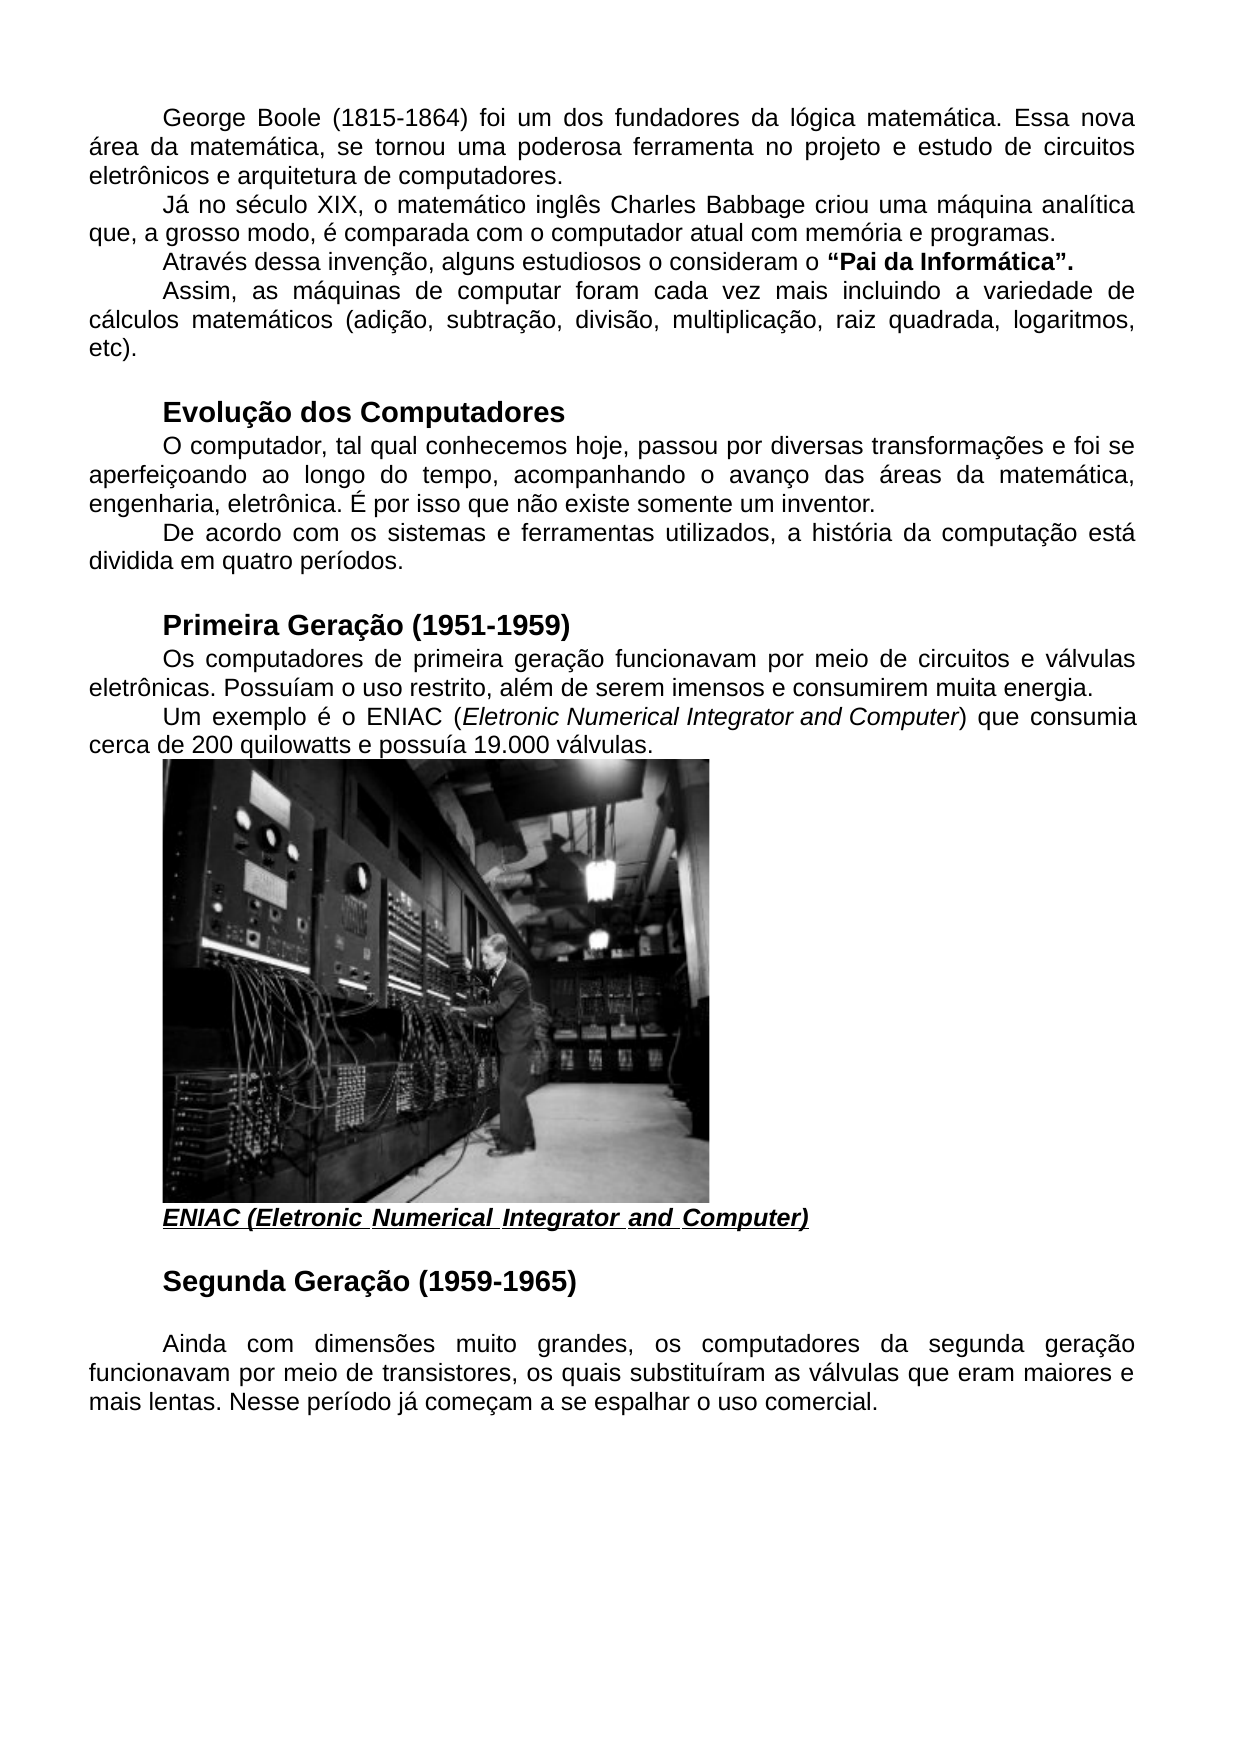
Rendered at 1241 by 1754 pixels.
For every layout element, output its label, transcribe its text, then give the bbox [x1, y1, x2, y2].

text ENIAC (Eletronic Numerical Integrator and Computer) [89, 1203, 1137, 1232]
text George Boole (1815-1864) foi um dos fundadores da lógica matemática. Essa nova área da matemática, se tornou uma poderosa ferramenta no projeto e estudo de circuitos eletrônicos e arquitetura de computadores. [89, 103, 1137, 190]
text De acordo com os sistemas e ferramentas utilizados, a história da computação está dividida em quatro períodos. [89, 517, 1137, 575]
text Um exemplo é o ENIAC (Eletronic Numerical Integrator and Computer) que consumia cerca de 200 quilowatts e possuía 19.000 válvulas. [89, 702, 1137, 759]
text O computador, tal qual conhecemos hoje, passou por diversas transformações e foi se aperfeiçoando ao longo do tempo, acompanhando o avanço das áreas da matemática, engenharia, eletrônica. É por isso que não existe somente um inventor. [89, 431, 1137, 517]
text Através dessa invenção, alguns estudiosos o consideram o “Pai da Informática”. [89, 247, 1137, 276]
text Os computadores de primeira geração funcionavam por meio de circuitos e válvulas eletrônicas. Possuíam o uso restrito, além de serem imensos e consumirem muita energia. [89, 644, 1137, 702]
subtitle Primeira Geração (1951-1959) [89, 608, 1137, 641]
text Já no século XIX, o matemático inglês Charles Babbage criou uma máquina analítica que, a grosso modo, é comparada com o computador atual com memória e programas. [89, 190, 1137, 247]
text Ainda com dimensões muito grandes, os computadores da segunda geração funcionavam por meio de transistores, os quais substituíram as válvulas que eram maiores e mais lentas. Nesse período já começam a se espalhar o uso comercial. [89, 1329, 1137, 1416]
subtitle Segunda Geração (1959-1965) [89, 1264, 1137, 1298]
picture [162, 759, 710, 1203]
text Assim, as máquinas de computar foram cada vez mais incluindo a variedade de cálculos matemáticos (adição, subtração, divisão, multiplicação, raiz quadrada, logaritmos, etc). [89, 276, 1137, 362]
subtitle Evolução dos Computadores [89, 395, 1137, 429]
